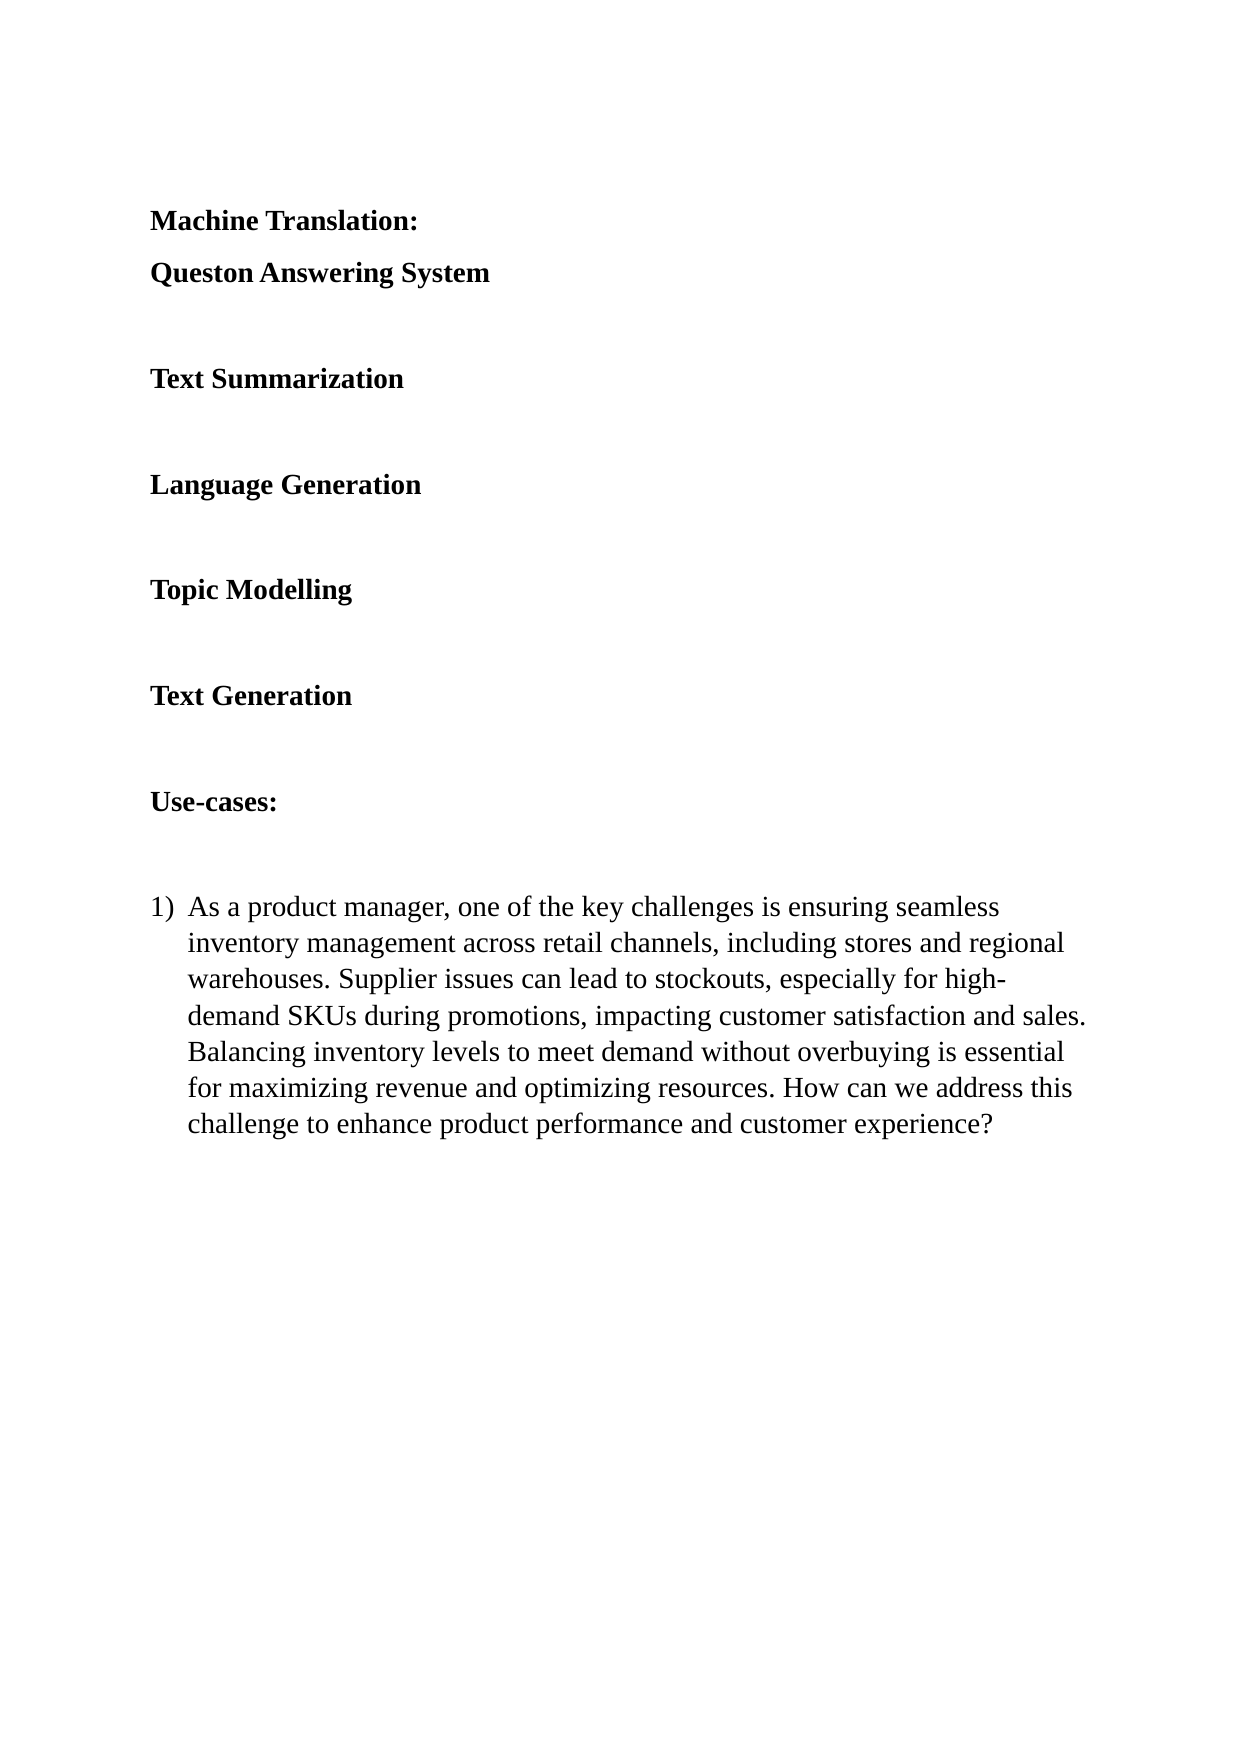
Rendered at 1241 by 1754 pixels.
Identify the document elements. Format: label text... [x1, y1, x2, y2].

text Use-cases: [150, 784, 1090, 817]
text Text Generation [150, 678, 1090, 712]
list As a product manager, one of the key challenges is ensuring seamless inventory management across retail channels, including stores and regional warehouses. Supplier issues can lead to stockouts, especially for high-demand SKUs during promotions, impacting customer satisfaction and sales. Balancing inventory levels to meet demand without overbuying is essential for maximizing revenue and optimizing resources. How can we address this challenge to enhance product performance and customer experience? [150, 889, 1090, 1140]
text Topic Modelling [150, 572, 1090, 606]
text Machine Translation: [150, 203, 1090, 236]
text Text Summarization [150, 361, 1090, 395]
text Language Generation [150, 467, 1090, 500]
text Queston Answering System [150, 256, 1090, 289]
